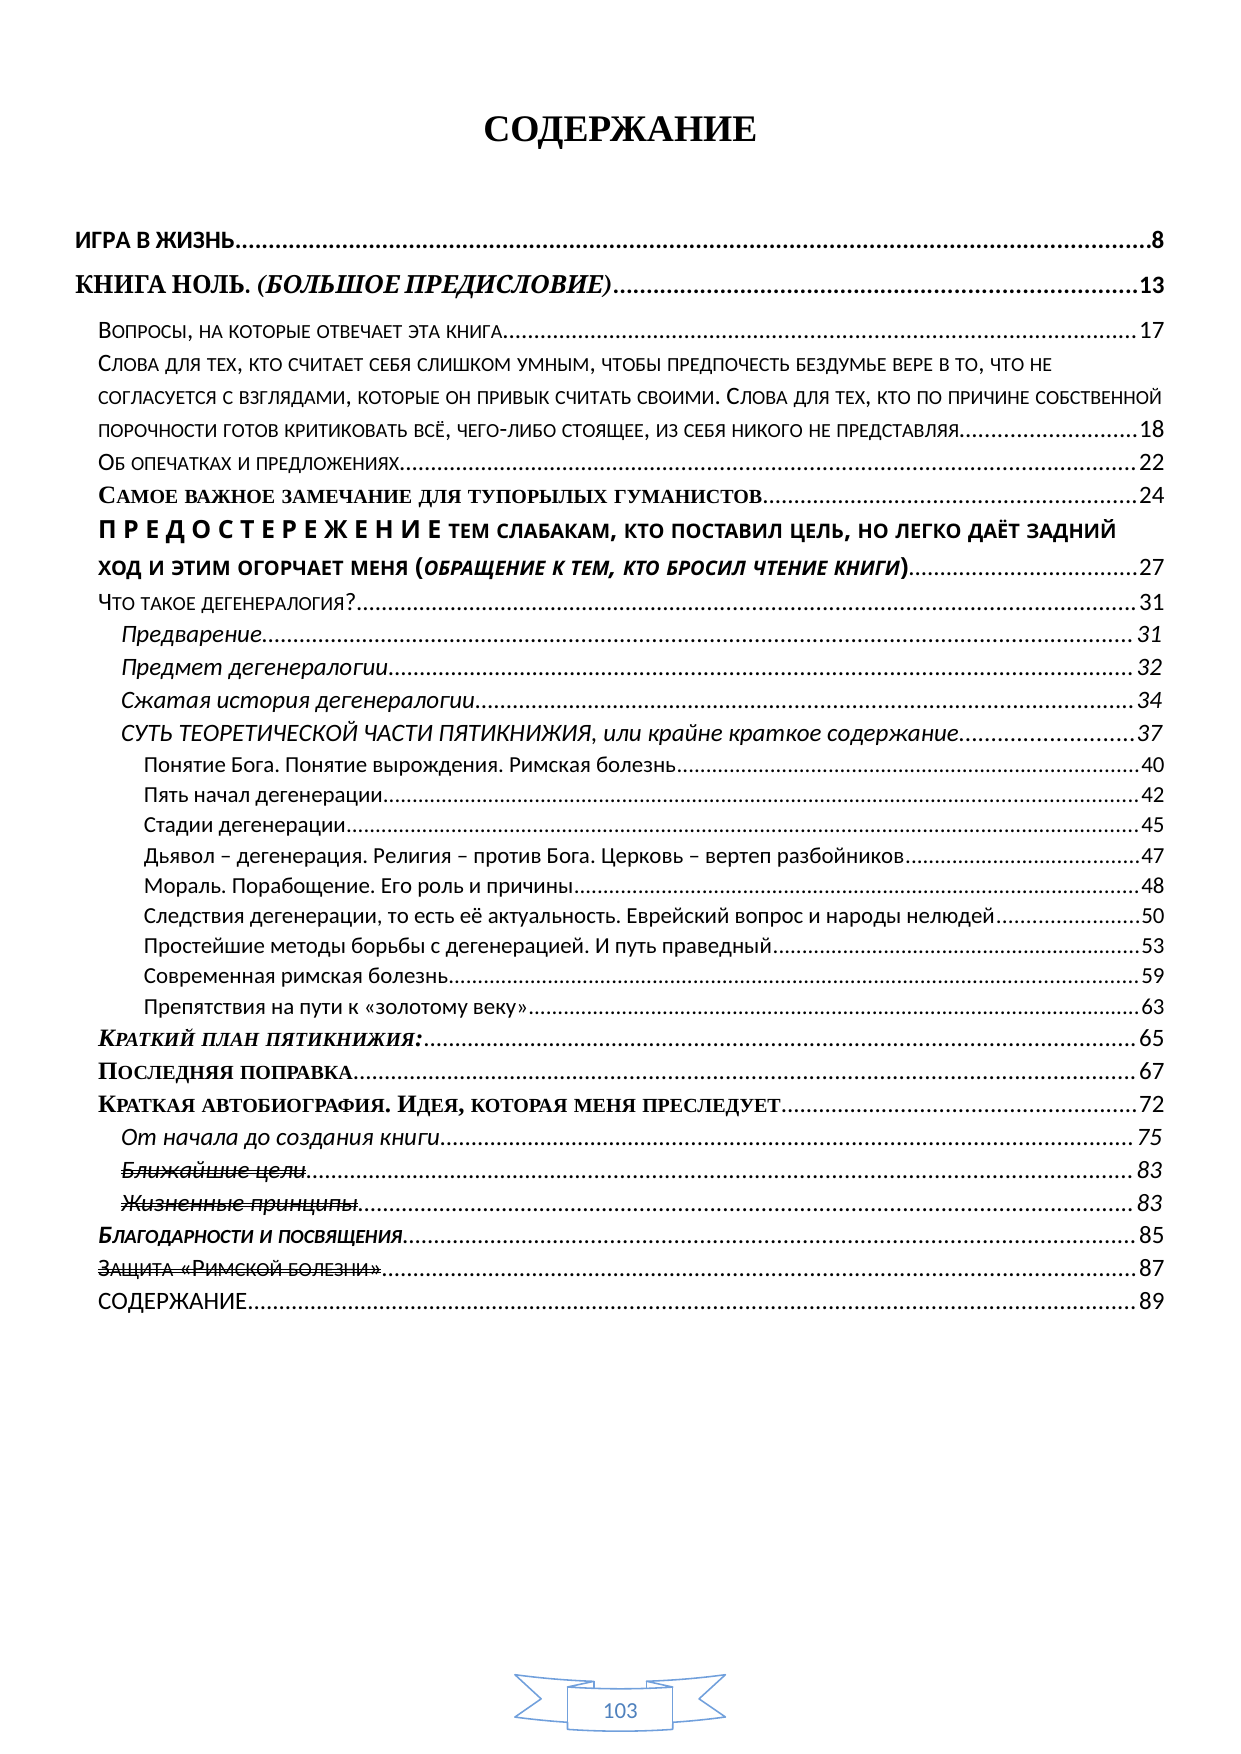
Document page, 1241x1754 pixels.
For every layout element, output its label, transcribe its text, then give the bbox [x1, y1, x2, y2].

text Предварение 31 [121, 618, 1165, 649]
text Самое важное замечание для тупорылых гуманистов 24 [98, 479, 1165, 510]
text Дьявол – дегенерация. Религия – против Бога. Церковь – вертеп разбойников 47 [144, 841, 1165, 869]
text Предмет дегенералогии 32 [121, 651, 1165, 682]
text Сжатая история дегенералогии 34 [121, 684, 1165, 715]
text Краткая автобиография. Идея, которая меня преследует 72 [98, 1088, 1165, 1118]
text Следствия дегенерации, то есть её актуальность. Еврейский вопрос и народы нелюдей 50 [144, 901, 1165, 929]
text Мораль. Порабощение. Его роль и причины 48 [144, 871, 1165, 899]
text СОДЕРЖАНИЕ 89 [98, 1285, 1165, 1316]
text Вопросы, на которые отвечает эта книга 17 [98, 314, 1165, 345]
text Современная римская болезнь 59 [144, 962, 1165, 990]
text Понятие Бога. Понятие вырождения. Римская болезнь 40 [144, 750, 1165, 778]
text Препятствия на пути к «золотому веку» 63 [144, 992, 1165, 1020]
text От начала до создания книги 75 [121, 1121, 1165, 1151]
text Последняя поправка 67 [98, 1055, 1165, 1086]
text Пять начал дегенерации 42 [144, 780, 1165, 808]
text Ближайшие цели 83 [121, 1154, 1165, 1184]
text Защита «Римской болезни» 87 [98, 1252, 1165, 1283]
text Краткий план пятикнижия: 65 [98, 1022, 1165, 1053]
text Стадии дегенерации 45 [144, 811, 1165, 839]
subtitle СОДЕРЖАНИЕ [75, 106, 1165, 149]
text Игра в жизнь 8 [75, 224, 1165, 254]
text Об опечатках и предложениях 22 [98, 446, 1165, 477]
text Слова для тех, кто считает себя слишком умным, чтобы предпочесть бездумье вере в то, что не согласуется с взглядами, которые он привык считать своими. Слова для тех, кто по причине собственной порочности готов критиковать всё, чего-либо стоящее, из себя никого не представляя 18 [98, 347, 1165, 444]
text Жизненные принципы 83 [121, 1187, 1165, 1217]
text Что такое дегенералогия? 31 [98, 586, 1165, 616]
text Простейшие методы борьбы с дегенерацией. И путь праведный 53 [144, 931, 1165, 959]
text СУТЬ ТЕОРЕТИЧЕСКОЙ ЧАСТИ ПЯТИКНИЖИЯ, или крайне краткое содержание 37 [121, 717, 1165, 748]
text Благодарности и посвящения 85 [98, 1219, 1165, 1250]
text Книга ноль. (Большое предисловие) 13 [75, 269, 1165, 300]
text П Р Е Д О С Т Е Р Е Ж Е Н И Е тем слабакам, кто поставил цель, но легко даёт задний ход и этим огорчает меня (обращение к тем, кто бросил чтение книги) 27 [98, 512, 1165, 583]
